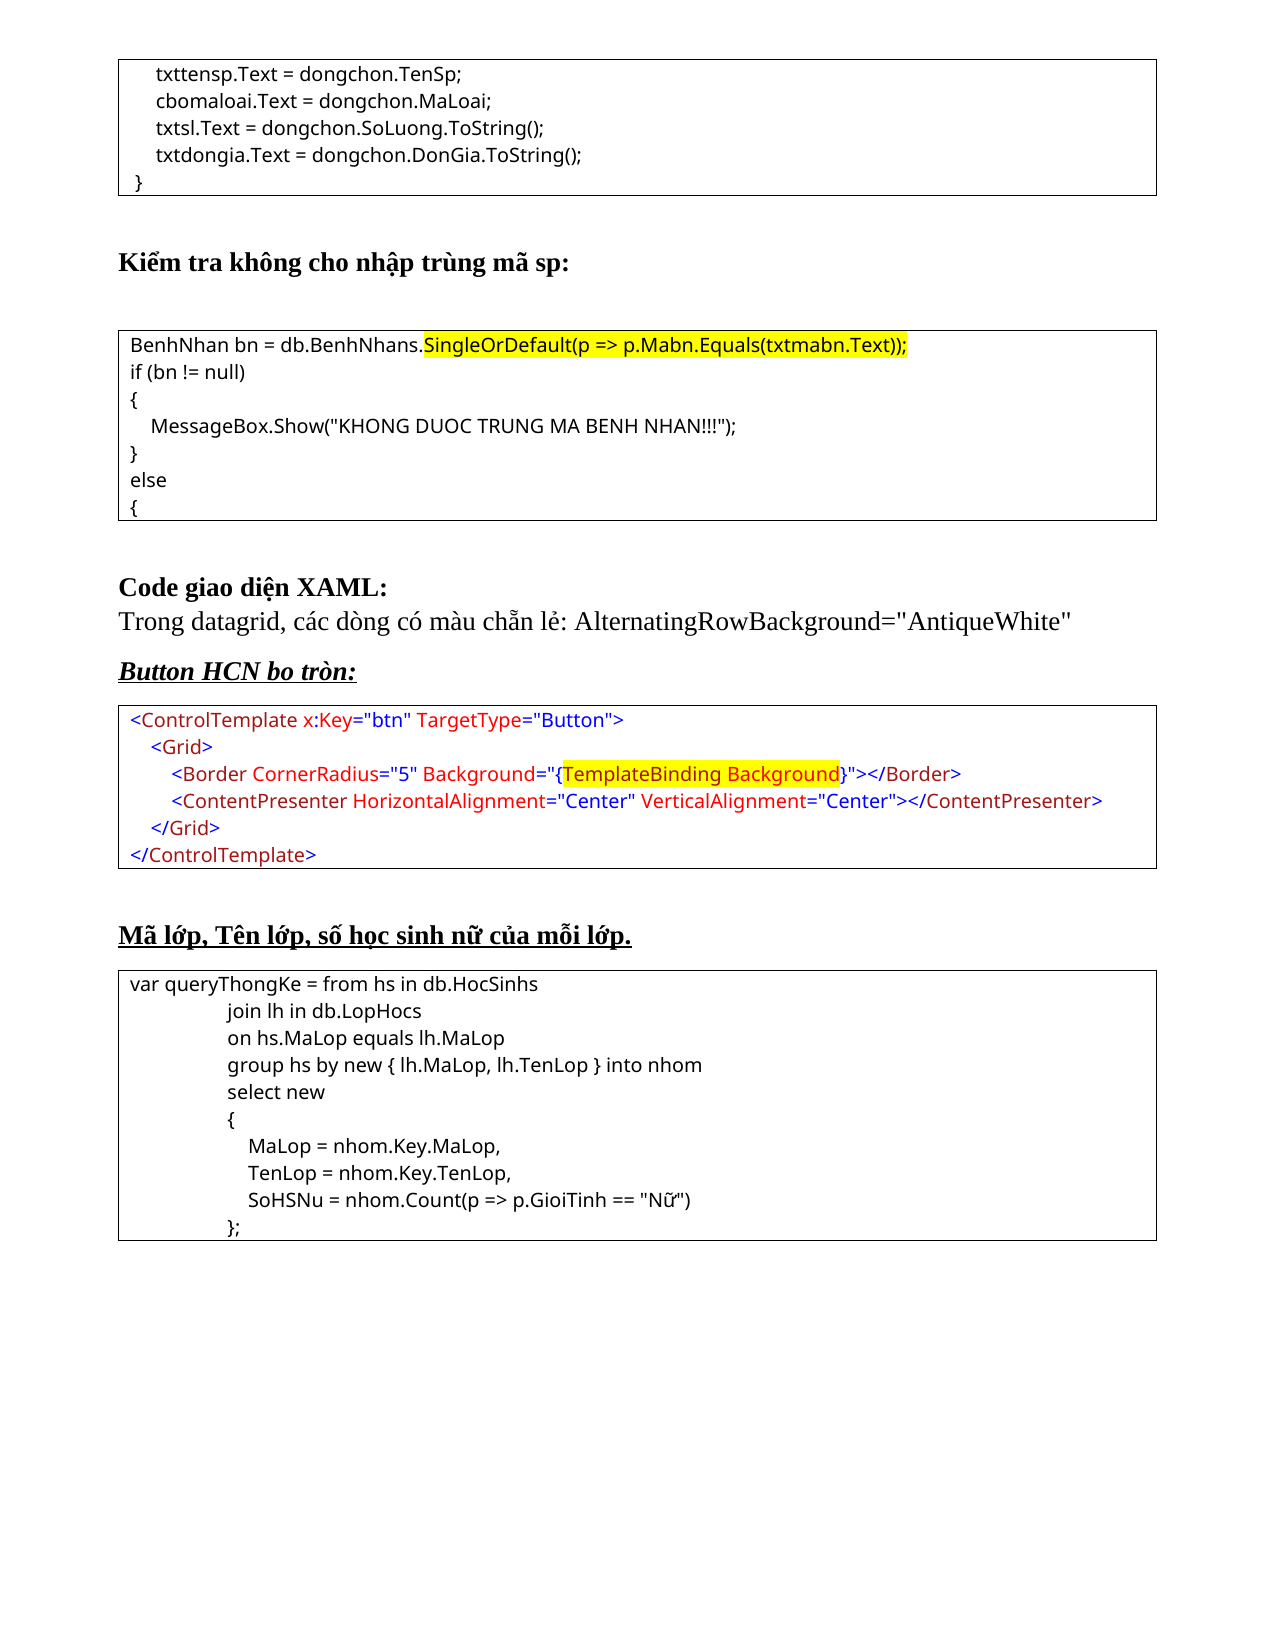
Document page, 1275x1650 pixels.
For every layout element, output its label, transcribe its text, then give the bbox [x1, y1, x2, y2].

text Mã lớp, Tên lớp, số học sinh nữ của mỗi lớp. [118, 919, 1157, 950]
table_header BenhNhan bn = db.BenhNhans.SingleOrDefault(p => p.Mabn.Equals(txtmabn.Text)); if (bn != null) { MessageBox.Show("KHONG DUOC TRUNG MA BENH NHAN!!!"); } else { [119, 331, 1156, 520]
text Button HCN bo tròn: [118, 655, 1157, 686]
table_header var queryThongKe = from hs in db.HocSinhs join lh in db.LopHocs on hs.MaLop equals lh.MaLop group hs by new { lh.MaLop, lh.TenLop } into nhom select new { MaLop = nhom.Key.MaLop, TenLop = nhom.Key.TenLop, SoHSNu = nhom.Count(p => p.GioiTinh == "Nữ") }; [119, 971, 1156, 1240]
text Code giao diện XAML: Trong datagrid, các dòng có màu chẵn lẻ: AlternatingRowBackground="AntiqueWhite" [118, 571, 1157, 636]
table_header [119, 60, 1156, 195]
table_header <ControlTemplate x:Key="btn" TargetType="Button"> <Grid> <Border CornerRadius="5" Background="{TemplateBinding Background}"></Border> <ContentPresenter HorizontalAlignment="Center" VerticalAlignment="Center"></ContentPresenter> </Grid> </ControlTemplate> [119, 706, 1156, 868]
text Kiểm tra không cho nhập trùng mã sp: [118, 246, 1157, 311]
